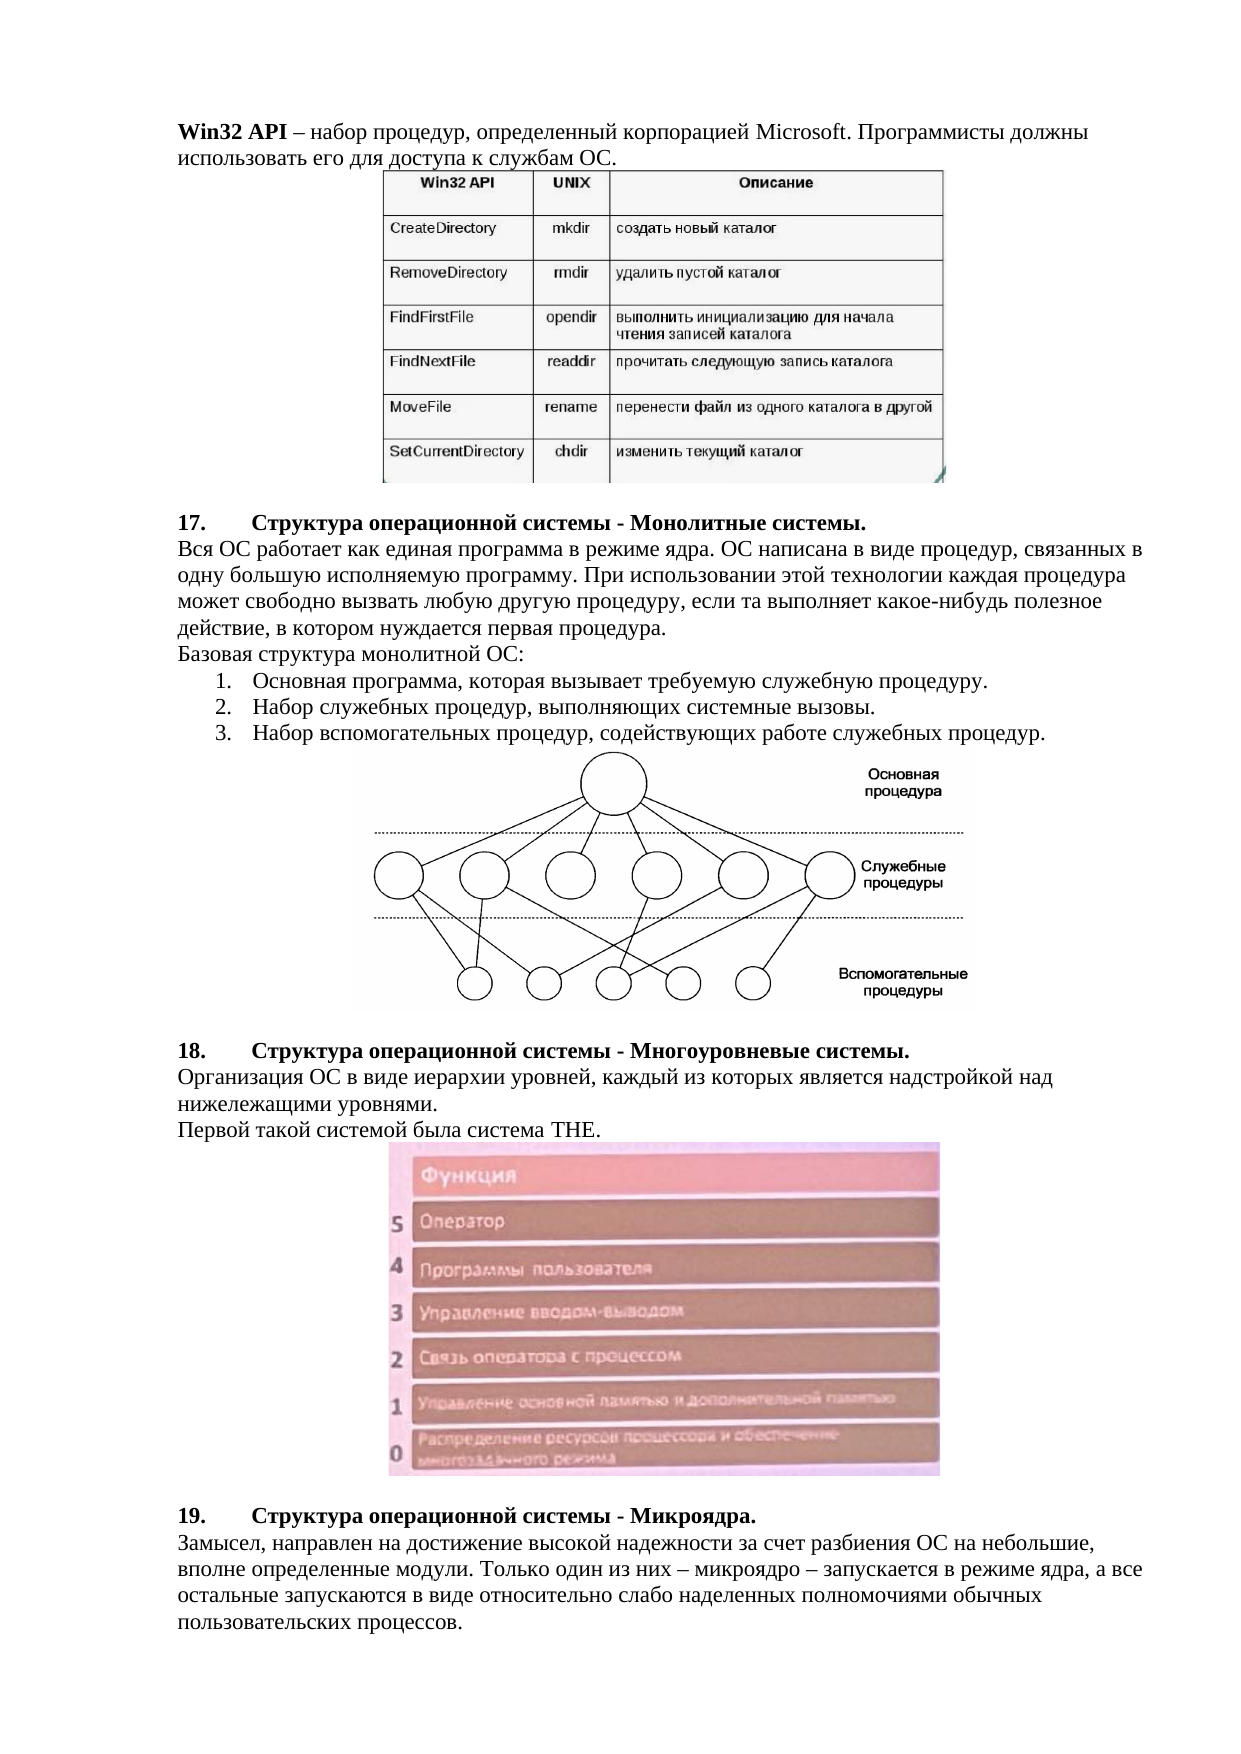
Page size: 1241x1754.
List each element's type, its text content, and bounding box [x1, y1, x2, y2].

text Вся ОС работает как единая программа в режиме ядра. ОС написана в виде процедур, связанных в одну большую исполняемую программу. При использовании этой технологии каждая процедура может свободно вызвать любую другую процедуру, если та выполняет какое-нибудь полезное действие, в котором нуждается первая процедура. [177, 535, 1152, 640]
text Базовая структура монолитной ОС: [177, 640, 1152, 667]
text Win32 API – набор процедур, определенный корпорацией Microsoft. Программисты должны использовать его для доступа к службам ОС. [177, 118, 1152, 171]
list Структура операционной системы - Многоуровневые системы. [177, 1037, 1152, 1063]
picture [382, 170, 947, 483]
list Набор служебных процедур, выполняющих системные вызовы. [215, 693, 1152, 719]
picture [352, 745, 977, 1011]
list Структура операционной системы - Монолитные системы. [177, 508, 1152, 535]
list Основная программа, которая вызывает требуемую служебную процедуру. [215, 667, 1152, 693]
list Набор вспомогательных процедур, содействующих работе служебных процедур. [215, 719, 1152, 746]
text Первой такой системой была система THE. [177, 1116, 1152, 1142]
text Замысел, направлен на достижение высокой надежности за счет разбиения ОС на небольшие, вполне определенные модули. Только один из них – микроядро – запускается в режиме ядра, а все остальные запускаются в виде относительно слабо наделенных полномочиями обычных пользовательских процессов. [177, 1529, 1152, 1634]
picture [388, 1142, 941, 1476]
list Структура операционной системы - Микроядра. [177, 1502, 1152, 1529]
text Организация ОС в виде иерархии уровней, каждый из которых является надстройкой над нижележащими уровнями. [177, 1063, 1152, 1116]
